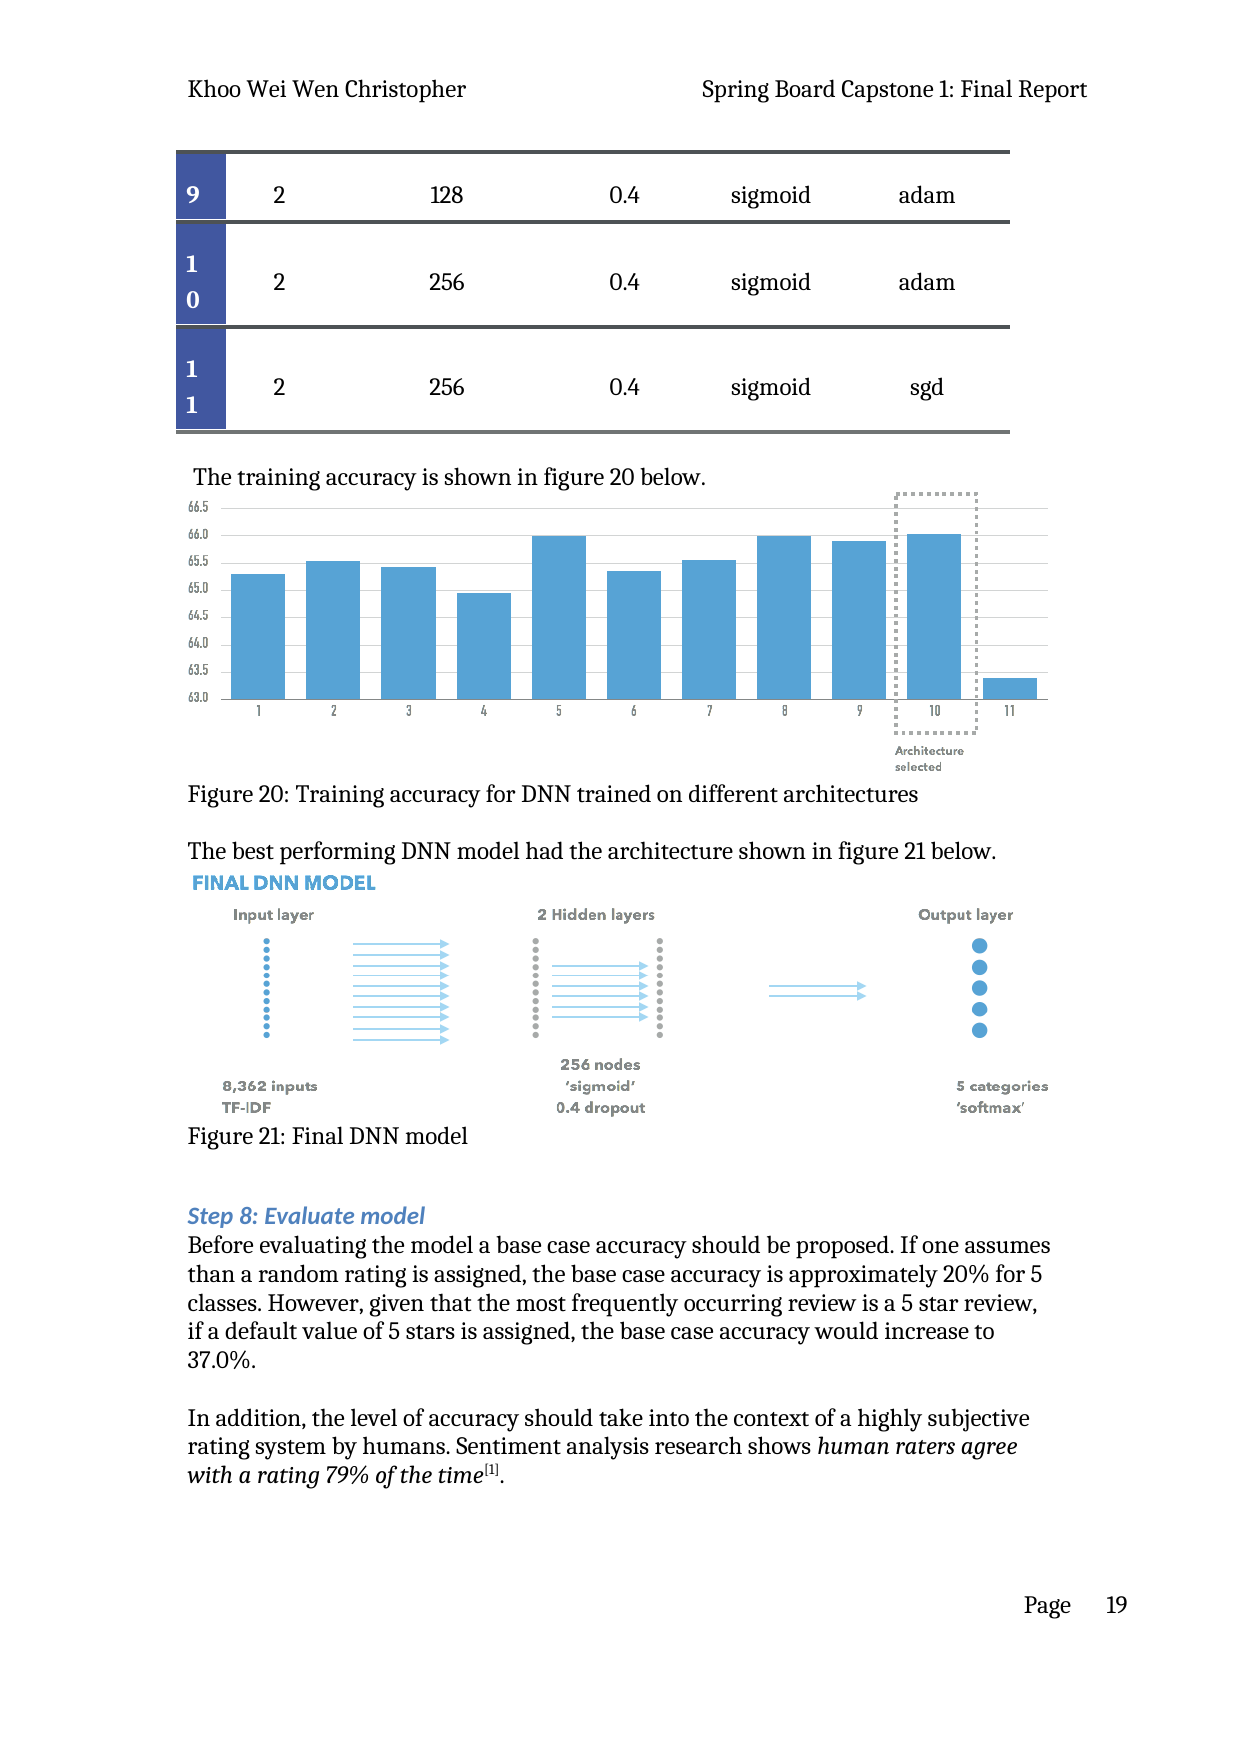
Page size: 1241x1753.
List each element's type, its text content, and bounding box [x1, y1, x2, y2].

table_cell adam [855, 224, 1010, 324]
text Figure 20: Training accuracy for DNN trained on different architectures [187, 780, 1053, 808]
subtitle Step 8: Evaluate model [187, 1201, 1053, 1231]
picture [187, 865, 1053, 1123]
table_cell 128 [342, 154, 562, 219]
table_cell 9 [176, 154, 226, 219]
table_cell 2 [226, 224, 342, 324]
table_cell 0.4 [562, 224, 697, 324]
table_cell 256 [342, 224, 562, 324]
table_cell 2 [226, 154, 342, 219]
table_cell 0.4 [562, 329, 697, 429]
table_cell sigmoid [698, 154, 854, 219]
text The training accuracy is shown in figure 20 below. [187, 462, 1053, 491]
text Before evaluating the model a base case accuracy should be proposed. If one assumes than a random rating is assigned, the base case accuracy is approximately 20% for 5 classes. However, given that the most frequently occurring review is a 5 star review, if a default value of 5 stars is assigned, the base case accuracy would increase to 37.0%. [187, 1231, 1053, 1375]
text In addition, the level of accuracy should take into the context of a highly subjective rating system by humans. Sentiment analysis research shows human raters agree with a rating 79% of the time[1]. [187, 1403, 1053, 1490]
text The best performing DNN model had the architecture shown in figure 21 below. [187, 837, 1053, 865]
table_cell 0.4 [562, 154, 697, 219]
table_cell 2 [226, 329, 342, 429]
picture [187, 491, 1053, 780]
table_cell 256 [342, 329, 562, 429]
table_cell 10 [176, 224, 226, 324]
table_cell adam [855, 154, 1010, 219]
table_cell sigmoid [698, 329, 854, 429]
table_cell sgd [855, 329, 1010, 429]
table_cell 11 [176, 329, 226, 429]
table_cell sigmoid [698, 224, 854, 324]
text Figure 21: Final DNN model [187, 1123, 1053, 1151]
